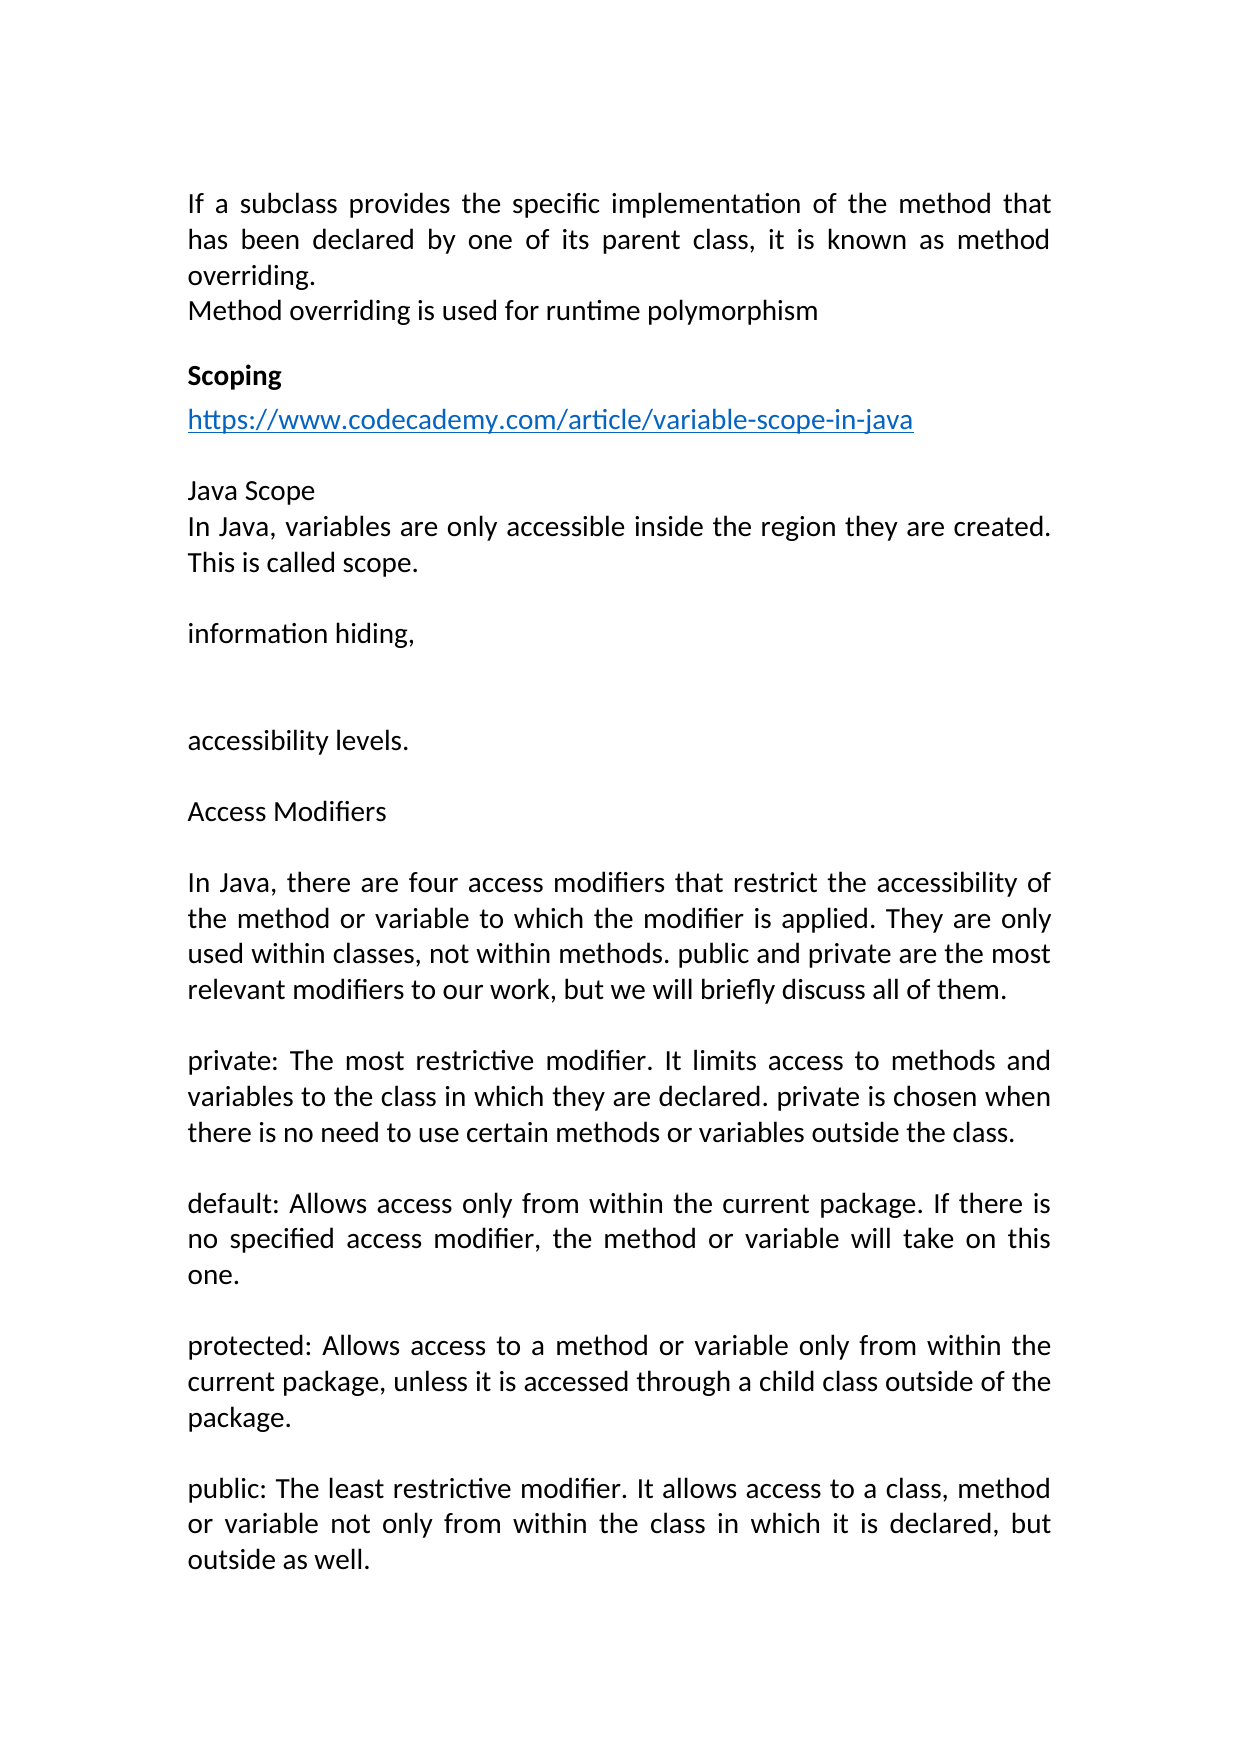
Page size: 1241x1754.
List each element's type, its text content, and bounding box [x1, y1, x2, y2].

text default: Allows access only from within the current package. If there is no specified access modifier, the method or variable will take on this one. [187, 1185, 1053, 1292]
text accessibility levels. [187, 722, 1053, 757]
subtitle Scoping [187, 357, 1053, 393]
text Method overriding is used for runtime polymorphism [187, 292, 1053, 328]
text In Java, variables are only accessible inside the region they are created. This is called scope. [187, 508, 1053, 579]
text public: The least restrictive modifier. It allows access to a class, method or variable not only from within the class in which it is declared, but outside as well. [187, 1470, 1053, 1577]
text protected: Allows access to a method or variable only from within the current package, unless it is accessed through a child class outside of the package. [187, 1327, 1053, 1434]
text private: The most restrictive modifier. It limits access to methods and variables to the class in which they are declared. private is chosen when there is no need to use certain methods or variables outside the class. [187, 1042, 1053, 1149]
text If a subclass provides the specific implementation of the method that has been declared by one of its parent class, it is known as method overriding. [187, 186, 1053, 292]
text Java Scope [187, 472, 1053, 508]
text In Java, there are four access modifiers that restrict the accessibility of the method or variable to which the modifier is applied. They are only used within classes, not within methods. public and private are the most relevant modifiers to our work, but we will briefly discuss all of them. [187, 864, 1053, 1007]
text Access Modifiers [187, 793, 1053, 829]
text information hiding, [187, 615, 1053, 651]
text https://www.codecademy.com/article/variable-scope-in-java [187, 401, 1053, 437]
